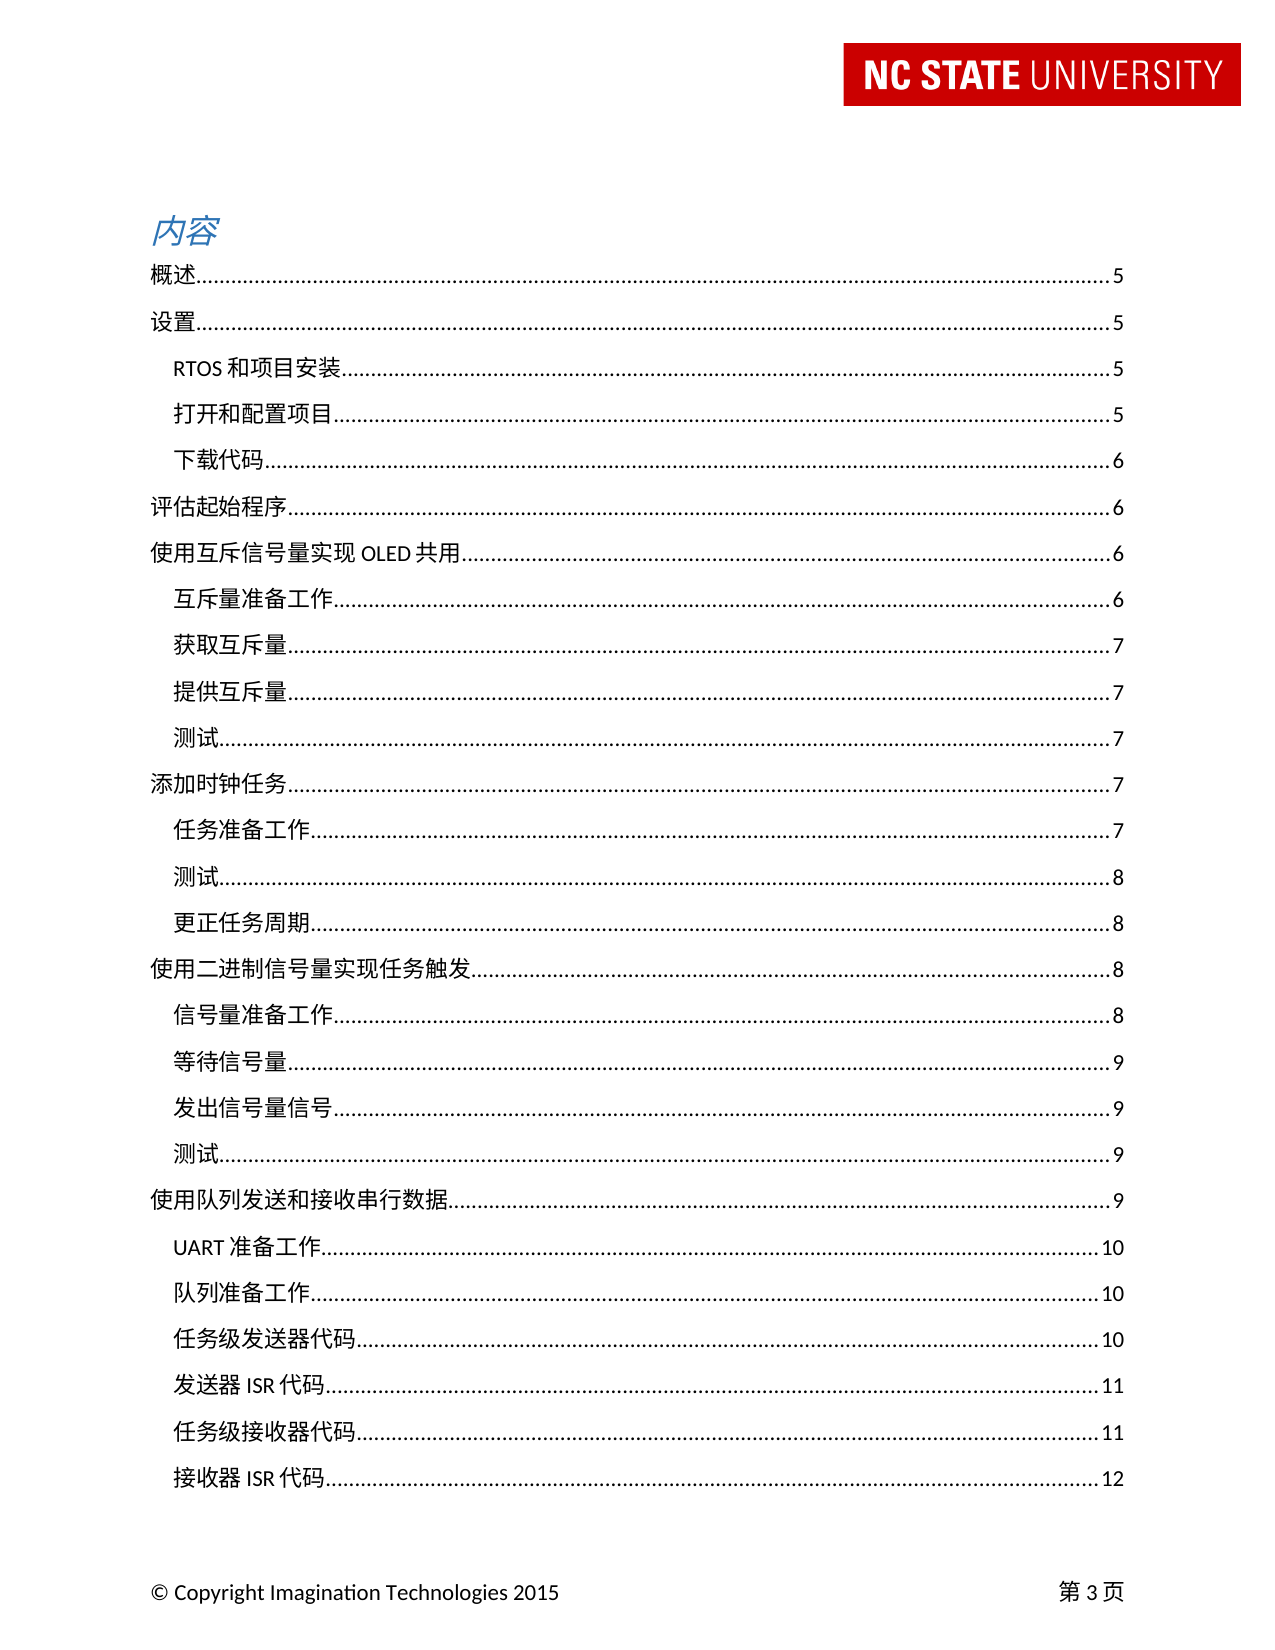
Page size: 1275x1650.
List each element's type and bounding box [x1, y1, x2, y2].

picture [843, 43, 1241, 106]
